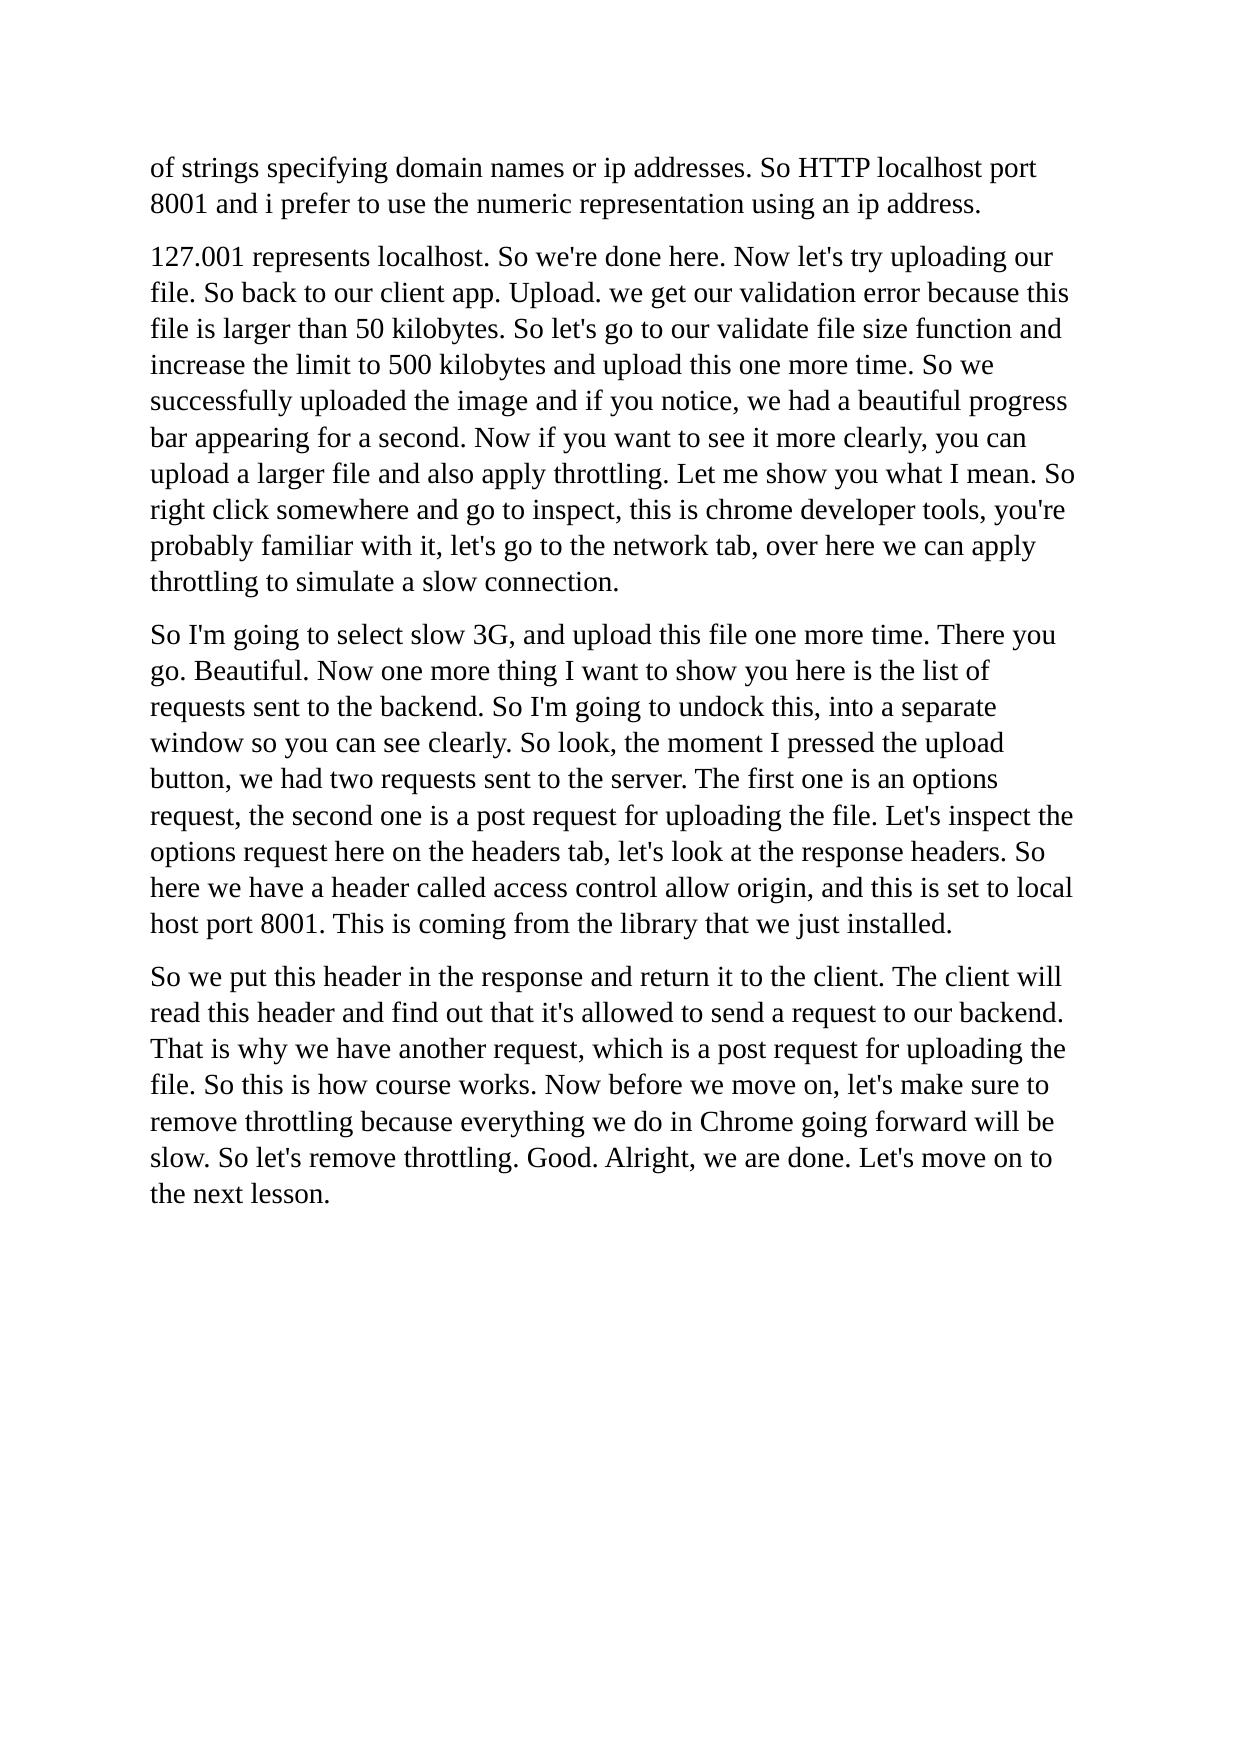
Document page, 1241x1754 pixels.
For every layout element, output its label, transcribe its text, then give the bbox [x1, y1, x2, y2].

text 127.001 represents localhost. So we're done here. Now let's try uploading our file. So back to our client app. Upload. we get our validation error because this file is larger than 50 kilobytes. So let's go to our validate file size function and increase the limit to 500 kilobytes and upload this one more time. So we successfully uploaded the image and if you notice, we had a beautiful progress bar appearing for a second. Now if you want to see it more clearly, you can upload a larger file and also apply throttling. Let me show you what I mean. So right click somewhere and go to inspect, this is chrome developer tools, you're probably familiar with it, let's go to the network tab, over here we can apply throttling to simulate a slow connection. [150, 239, 1090, 598]
text So we put this header in the response and return it to the client. The client will read this header and find out that it's allowed to send a request to our backend. That is why we have another request, which is a post request for uploading the file. So this is how course works. Now before we move on, let's make sure to remove throttling because everything we do in Chrome going forward will be slow. So let's remove throttling. Good. Alright, we are done. Let's move on to the next lesson. [150, 959, 1090, 1209]
text So I'm going to select slow 3G, and upload this file one more time. There you go. Beautiful. Now one more thing I want to show you here is the list of requests sent to the backend. So I'm going to undock this, into a separate window so you can see clearly. So look, the moment I pressed the upload button, we had two requests sent to the server. The first one is an options request, the second one is a post request for uploading the file. Let's inspect the options request here on the headers tab, let's look at the response headers. So here we have a header called access control allow origin, and this is set to local host port 8001. This is coming from the library that we just installed. [150, 617, 1090, 940]
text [150, 150, 1090, 220]
